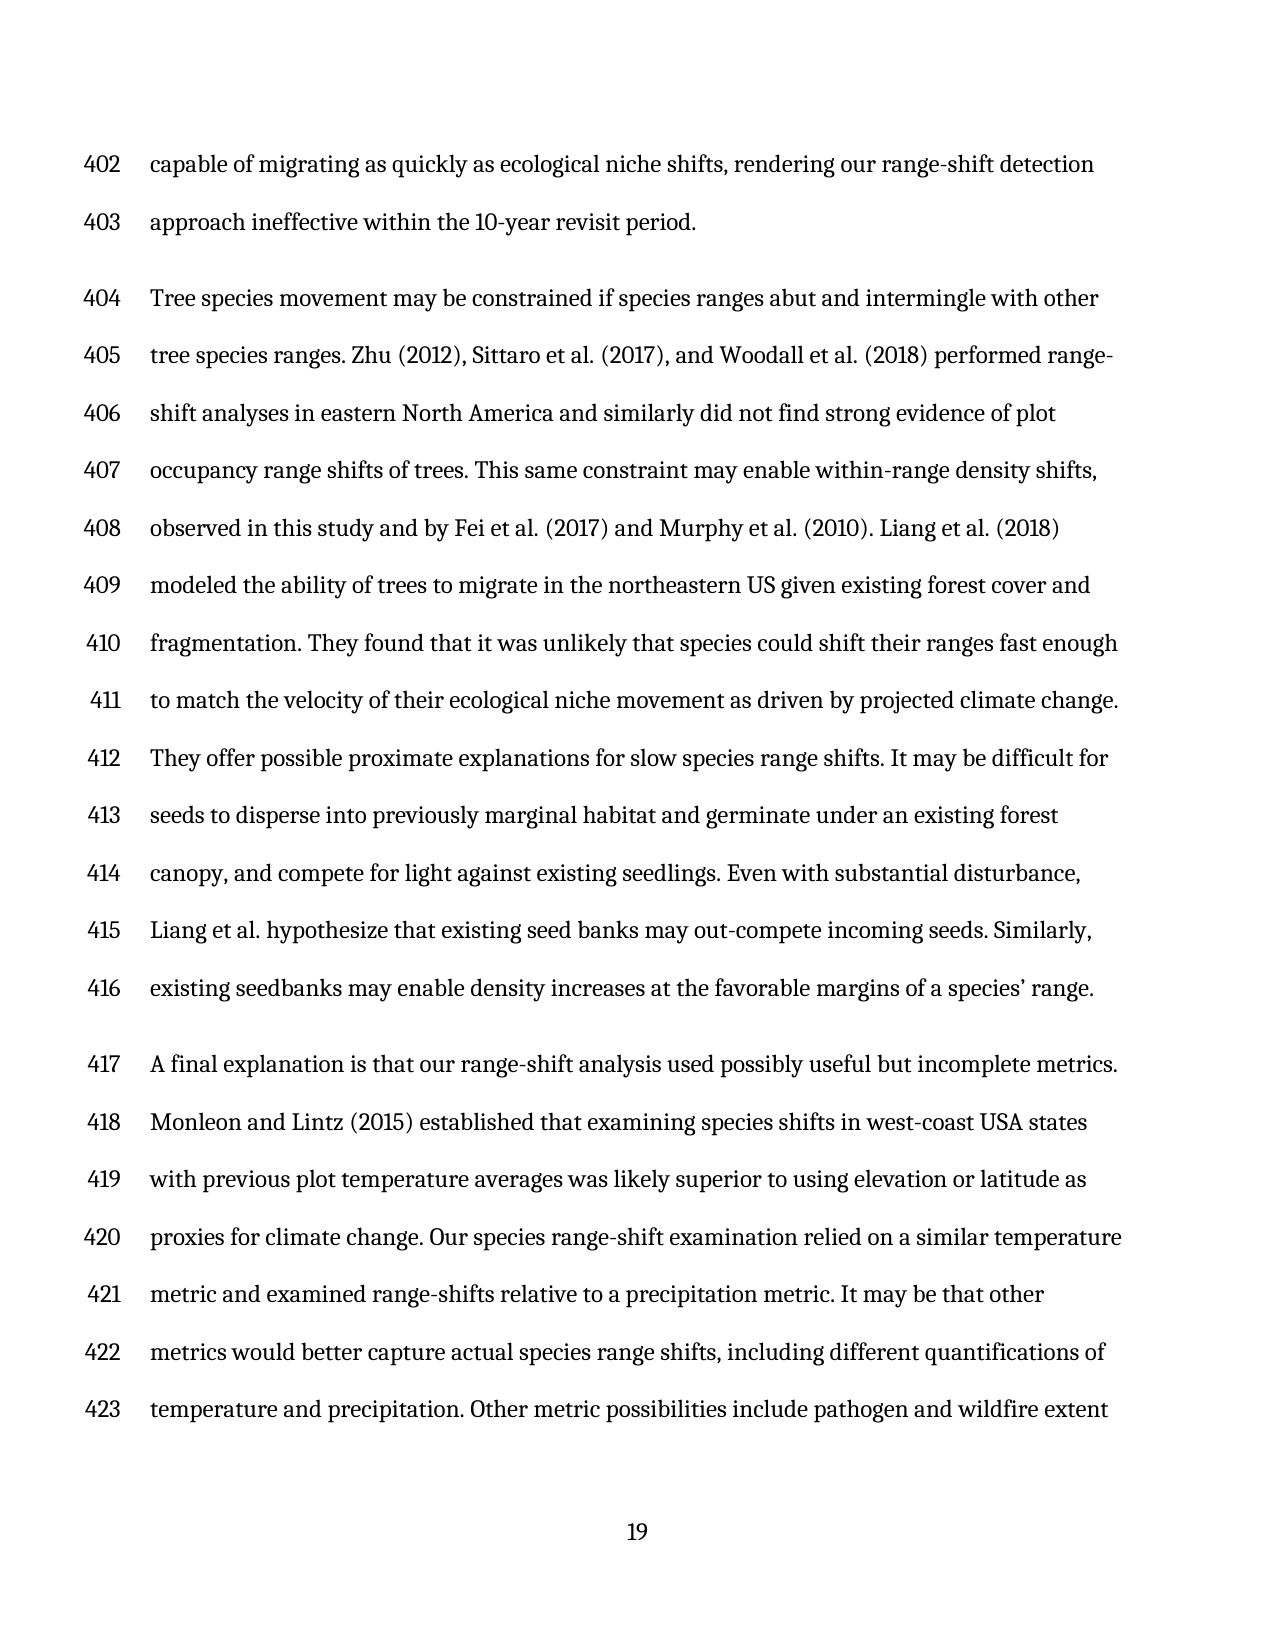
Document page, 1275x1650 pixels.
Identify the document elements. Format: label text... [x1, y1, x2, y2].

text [150, 150, 1125, 236]
text Tree species movement may be constrained if species ranges abut and intermingle with other tree species ranges. Zhu (2012), Sittaro et al. (2017), and Woodall et al. (2018) performed range-shift analyses in eastern North America and similarly did not find strong evidence of plot occupancy range shifts of trees. This same constraint may enable within-range density shifts, observed in this study and by Fei et al. (2017) and Murphy et al. (2010). Liang et al. (2018) modeled the ability of trees to migrate in the northeastern US given existing forest cover and fragmentation. They found that it was unlikely that species could shift their ranges fast enough to match the velocity of their ecological niche movement as driven by projected climate change. They offer possible proximate explanations for slow species range shifts. It may be difficult for seeds to disperse into previously marginal habitat and germinate under an existing forest canopy, and compete for light against existing seedlings. Even with substantial disturbance, Liang et al. hypothesize that existing seed banks may out-compete incoming seeds. Similarly, existing seedbanks may enable density increases at the favorable margins of a species’ range. [150, 284, 1125, 1002]
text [150, 1050, 1125, 1424]
